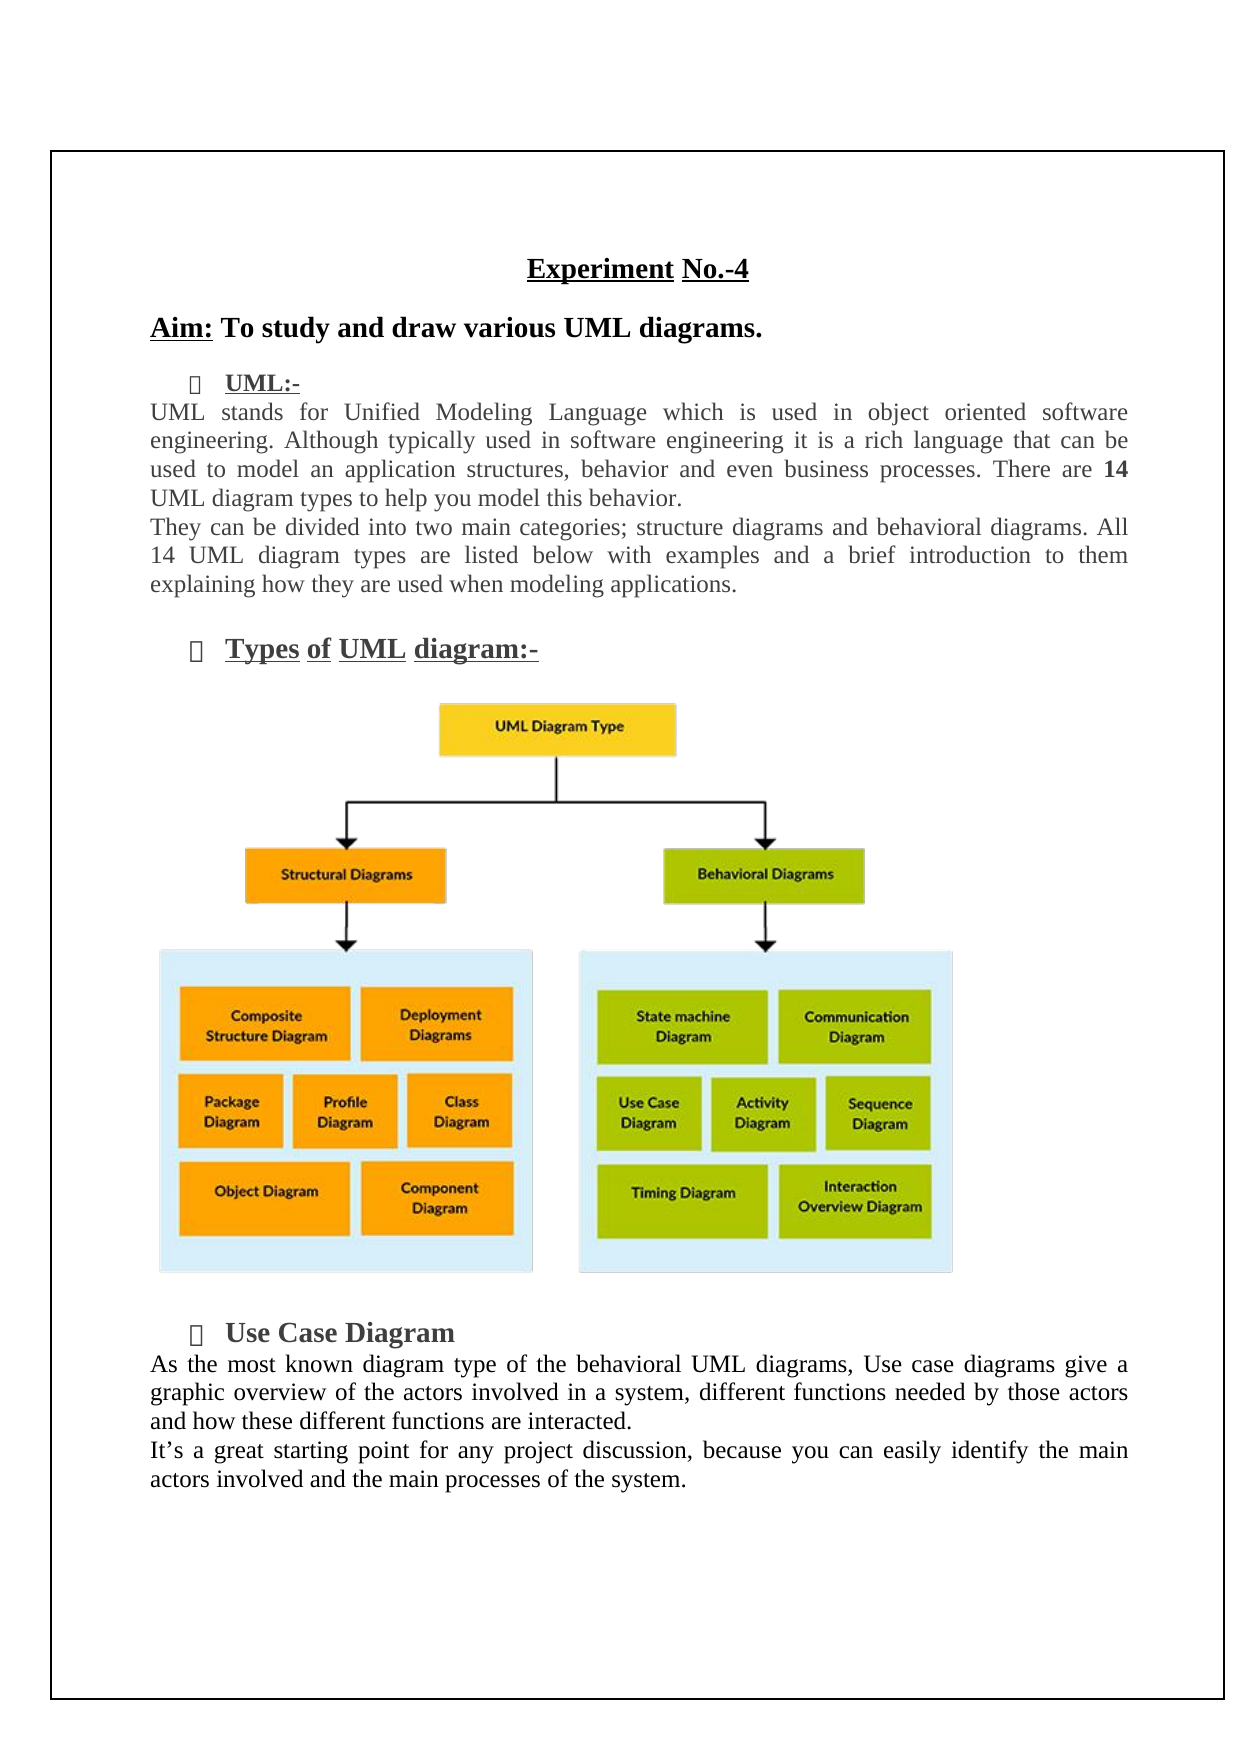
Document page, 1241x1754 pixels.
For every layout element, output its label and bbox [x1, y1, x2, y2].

picture [150, 697, 962, 1277]
